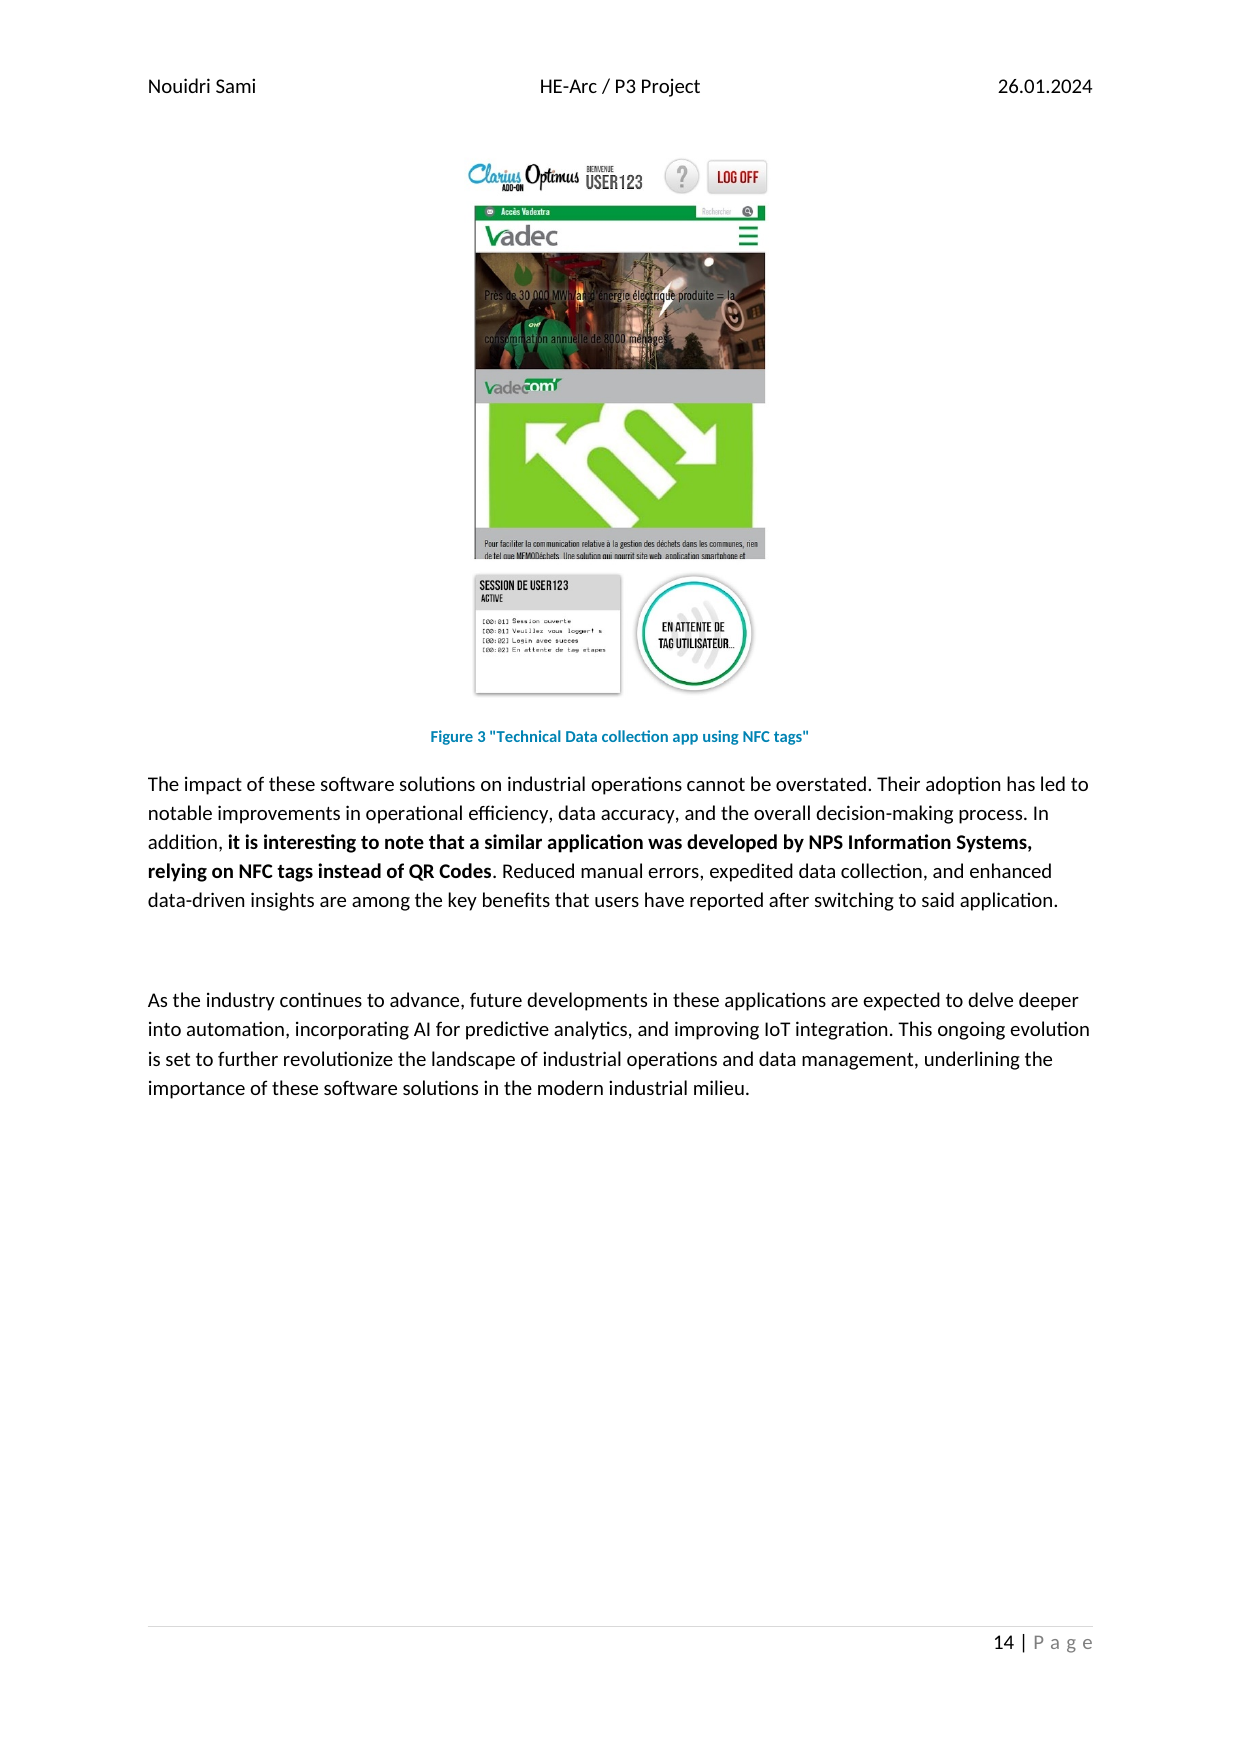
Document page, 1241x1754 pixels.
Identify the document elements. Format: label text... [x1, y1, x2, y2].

picture [464, 147, 777, 702]
text Figure 3 "Technical Data collection app using NFC tags" [148, 727, 1093, 747]
text The impact of these software solutions on industrial operations cannot be overstated. Their adoption has led to notable improvements in operational efficiency, data accuracy, and the overall decision-making process. In addition, it is interesting to note that a similar application was developed by NPS Information Systems, relying on NFC tags instead of QR Codes. Reduced manual errors, expedited data collection, and enhanced data-driven insights are among the key benefits that users have reported after switching to said application. [148, 771, 1093, 913]
text As the industry continues to advance, future developments in these applications are expected to delve deeper into automation, incorporating AI for predictive analytics, and improving IoT integration. This ongoing evolution is set to further revolutionize the landscape of industrial operations and data management, underlining the importance of these software solutions in the modern industrial milieu. [148, 987, 1093, 1100]
